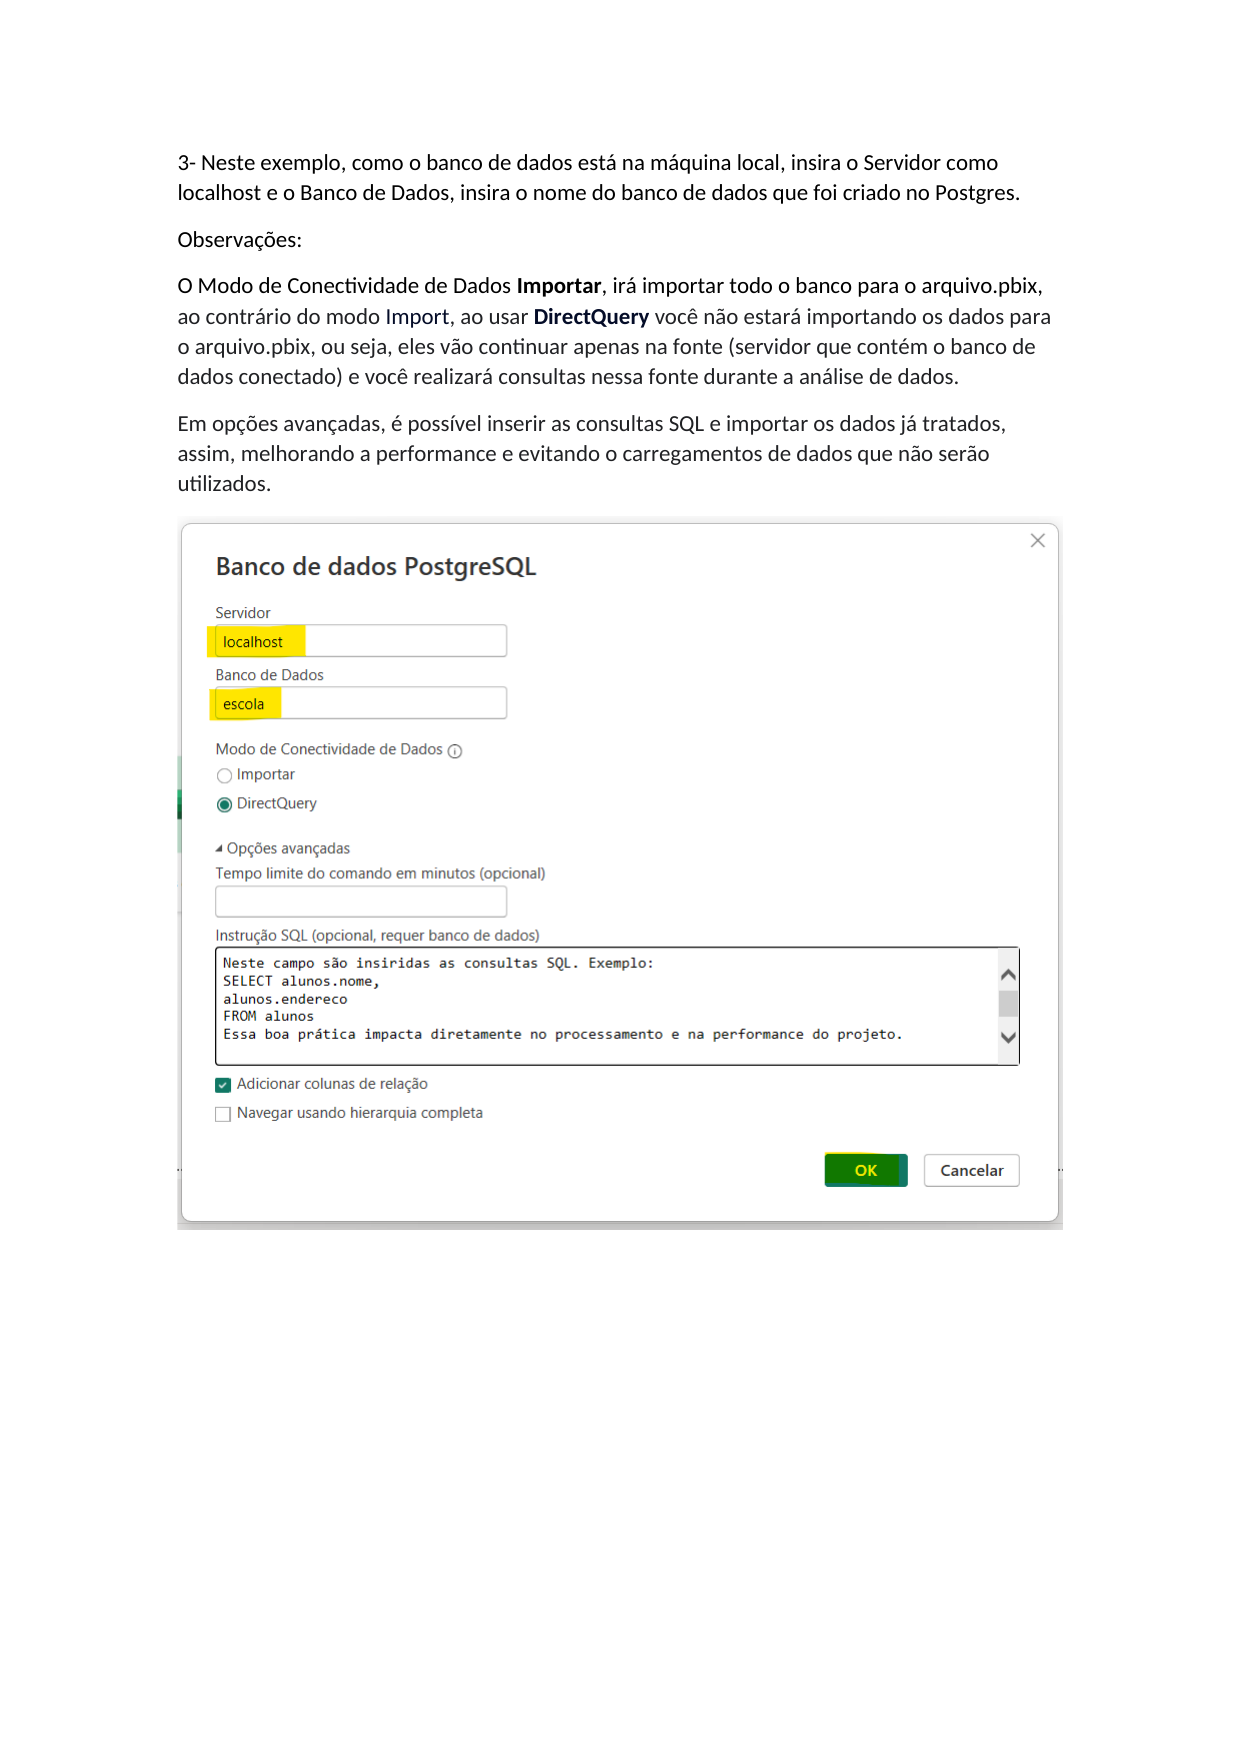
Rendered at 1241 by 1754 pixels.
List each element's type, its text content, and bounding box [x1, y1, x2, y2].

text O Modo de Conectividade de Dados Importar, irá importar todo o banco para o arquivo.pbix, ao contrário do modo Import, ao usar DirectQuery você não estará importando os dados para o arquivo.pbix, ou seja, eles vão continuar apenas na fonte (servidor que contém o banco de dados conectado) e você realizará consultas nessa fonte durante a análise de dados. [177, 272, 1063, 390]
text 3- Neste exemplo, como o banco de dados está na máquina local, insira o Servidor como localhost e o Banco de Dados, insira o nome do banco de dados que foi criado no Postgres. [177, 148, 1063, 206]
picture [177, 516, 1063, 1230]
text Em opções avançadas, é possível inserir as consultas SQL e importar os dados já tratados, assim, melhorando a performance e evitando o carregamentos de dados que não serão utilizados. [177, 409, 1063, 497]
text Observações: [177, 225, 1063, 253]
